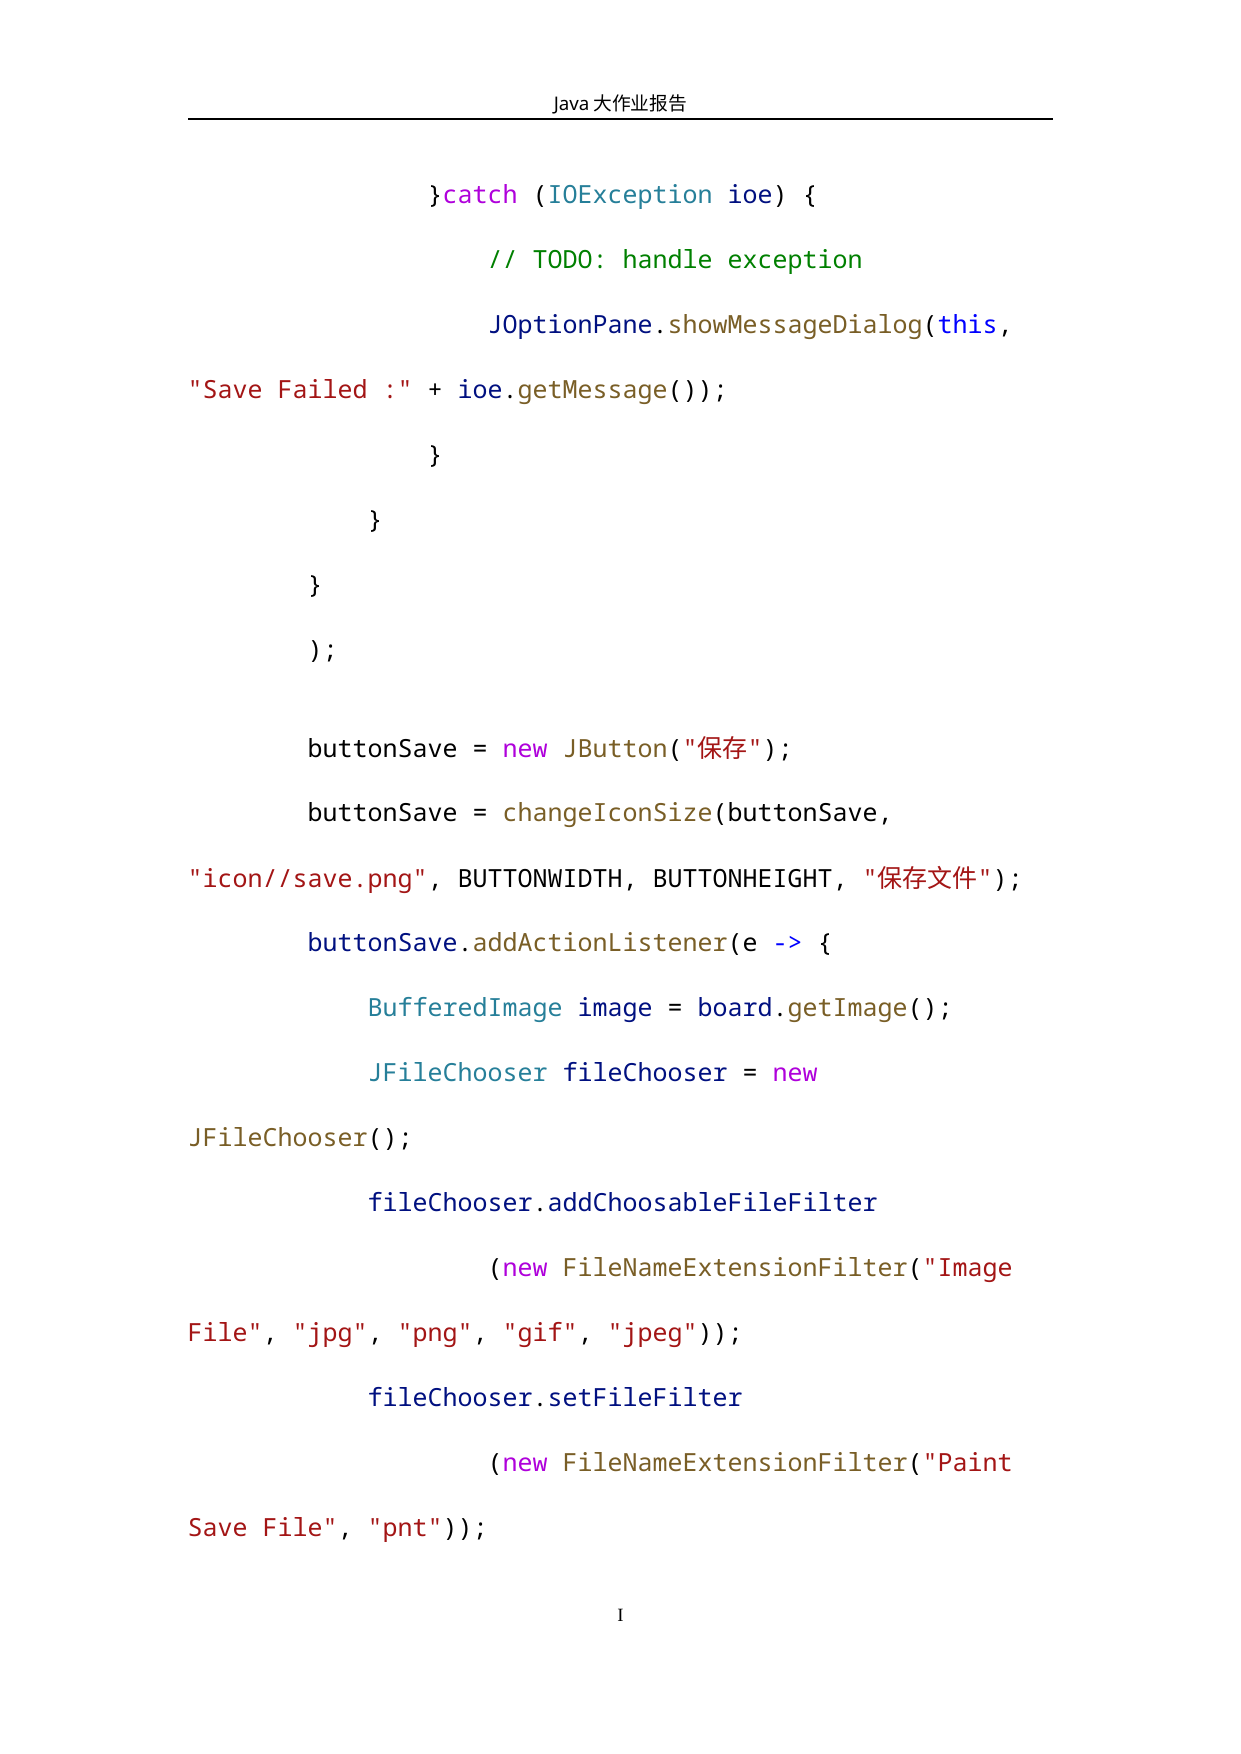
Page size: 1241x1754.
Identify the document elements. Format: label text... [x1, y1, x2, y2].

text }catch (IOException ioe) { [187, 162, 1053, 227]
text buttonSave.addActionListener(e -> { [187, 909, 1053, 974]
text (new FileNameExtensionFilter("Paint Save File", "pnt")); [187, 1429, 1053, 1559]
text fileChooser.addChoosableFileFilter [187, 1169, 1053, 1234]
text JOptionPane.showMessageDialog(this, "Save Failed :" + ioe.getMessage()); [187, 292, 1053, 422]
text buttonSave = changeIconSize(buttonSave, "icon//save.png", BUTTONWIDTH, BUTTONHEIGHT, "保存文件"); [187, 779, 1053, 909]
text // TODO: handle exception [187, 227, 1053, 292]
text } [187, 487, 1053, 552]
text buttonSave = new JButton("保存"); [187, 714, 1053, 779]
text } [187, 552, 1053, 617]
text (new FileNameExtensionFilter("Image File", "jpg", "png", "gif", "jpeg")); [187, 1234, 1053, 1364]
text ); [187, 617, 1053, 682]
text JFileChooser fileChooser = new JFileChooser(); [187, 1039, 1053, 1169]
text } [187, 422, 1053, 487]
text BufferedImage image = board.getImage(); [187, 974, 1053, 1039]
text fileChooser.setFileFilter [187, 1364, 1053, 1429]
